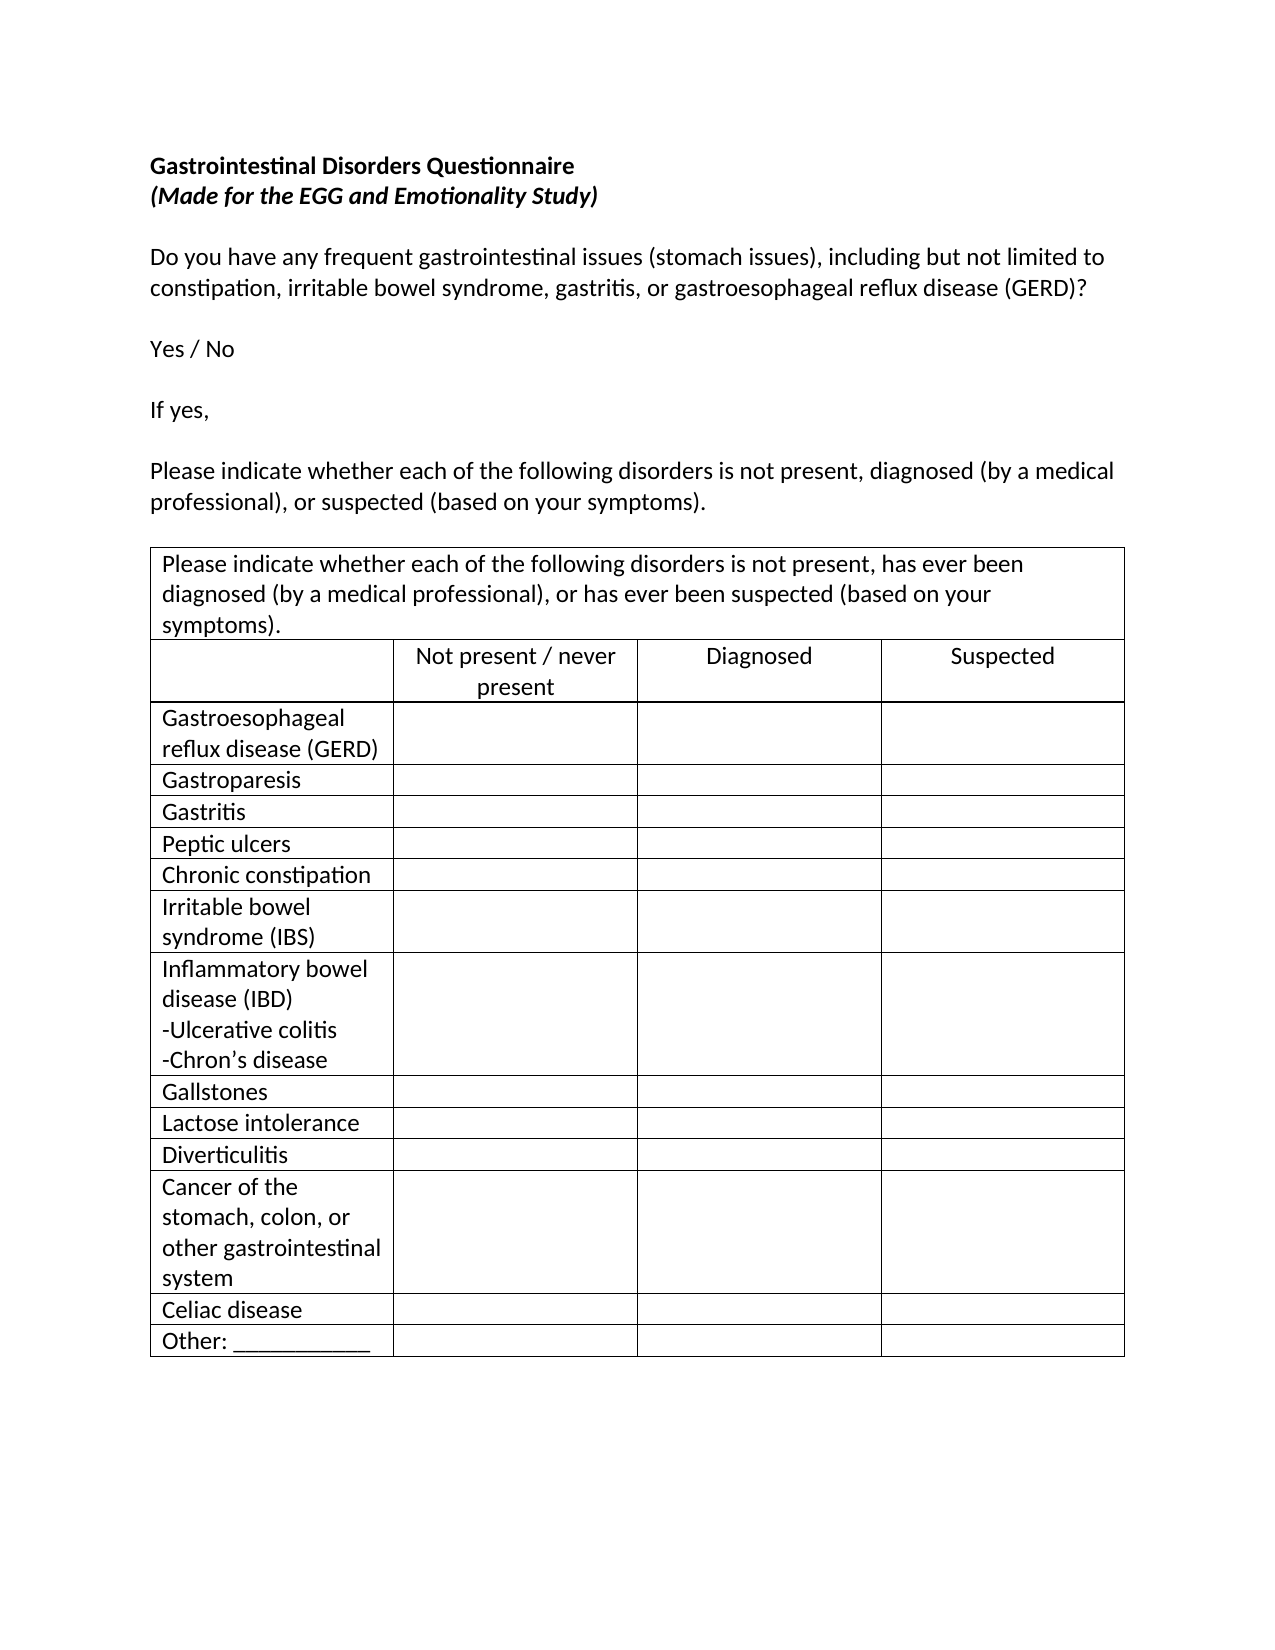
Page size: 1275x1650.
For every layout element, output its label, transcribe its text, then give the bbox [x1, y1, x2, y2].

table_cell [638, 859, 881, 890]
table_cell [394, 828, 637, 858]
table_cell Peptic ulcers [151, 828, 393, 858]
table_cell [882, 828, 1124, 858]
table_cell Gastroesophageal reflux disease (GERD) [151, 703, 393, 763]
table_cell [394, 1325, 637, 1356]
table_cell [882, 703, 1124, 763]
table_cell Chronic constipation [151, 859, 393, 890]
table_cell [394, 891, 637, 952]
table_cell Gastroparesis [151, 765, 393, 795]
table_cell Cancer of the stomach, colon, or other gastrointestinal system [151, 1171, 393, 1293]
table_cell Gallstones [151, 1076, 393, 1107]
table_cell [638, 796, 881, 827]
table_cell [882, 1108, 1124, 1138]
table_cell [638, 1139, 881, 1170]
table_cell [638, 828, 881, 858]
table_cell [638, 953, 881, 1075]
table_cell [394, 1139, 637, 1170]
table_cell [882, 891, 1124, 952]
table_cell Not present / never present [394, 640, 637, 701]
table_cell [882, 1294, 1124, 1324]
table_cell [638, 703, 881, 763]
table_cell [882, 765, 1124, 795]
table_cell [394, 1076, 637, 1107]
table_cell Inflammatory bowel disease (IBD) -Ulcerative colitis -Chron’s disease [151, 953, 393, 1075]
table_cell [638, 1171, 881, 1293]
table_cell [394, 1294, 637, 1324]
table_cell [882, 1325, 1124, 1356]
table_cell [151, 640, 393, 701]
table_cell [882, 1139, 1124, 1170]
table_cell [638, 1325, 881, 1356]
table_cell [394, 1171, 637, 1293]
table_cell [882, 859, 1124, 890]
table_cell [638, 765, 881, 795]
text Gastrointestinal Disorders Questionnaire [150, 150, 1125, 181]
table_cell [638, 1108, 881, 1138]
table_cell Lactose intolerance [151, 1108, 393, 1138]
table_cell Other: ___________ [151, 1325, 393, 1356]
table_cell Irritable bowel syndrome (IBS) [151, 891, 393, 952]
table_cell [394, 796, 637, 827]
table_cell [882, 1076, 1124, 1107]
table_cell [638, 1076, 881, 1107]
text If yes, [150, 394, 1125, 425]
table_cell [882, 953, 1124, 1075]
table_cell [882, 1171, 1124, 1293]
table_cell [882, 796, 1124, 827]
table_header Please indicate whether each of the following disorders is not present, has ever been diagnosed (by a medical professional), or has ever been suspected (based on your symptoms). [151, 548, 1124, 639]
text Yes / No [150, 333, 1125, 364]
table_cell Diverticulitis [151, 1139, 393, 1170]
text Please indicate whether each of the following disorders is not present, diagnosed (by a medical professional), or suspected (based on your symptoms). [150, 455, 1125, 516]
table_cell [394, 703, 637, 763]
table_cell Gastritis [151, 796, 393, 827]
text Do you have any frequent gastrointestinal issues (stomach issues), including but not limited to constipation, irritable bowel syndrome, gastritis, or gastroesophageal reflux disease (GERD)? [150, 242, 1125, 303]
table_cell [394, 859, 637, 890]
text (Made for the EGG and Emotionality Study) [150, 181, 1125, 211]
table_cell [394, 765, 637, 795]
table_cell [394, 953, 637, 1075]
table_cell Diagnosed [638, 640, 881, 701]
table_cell [638, 891, 881, 952]
table_cell Suspected [882, 640, 1124, 701]
table_cell [394, 1108, 637, 1138]
table_cell [638, 1294, 881, 1324]
table_cell Celiac disease [151, 1294, 393, 1324]
